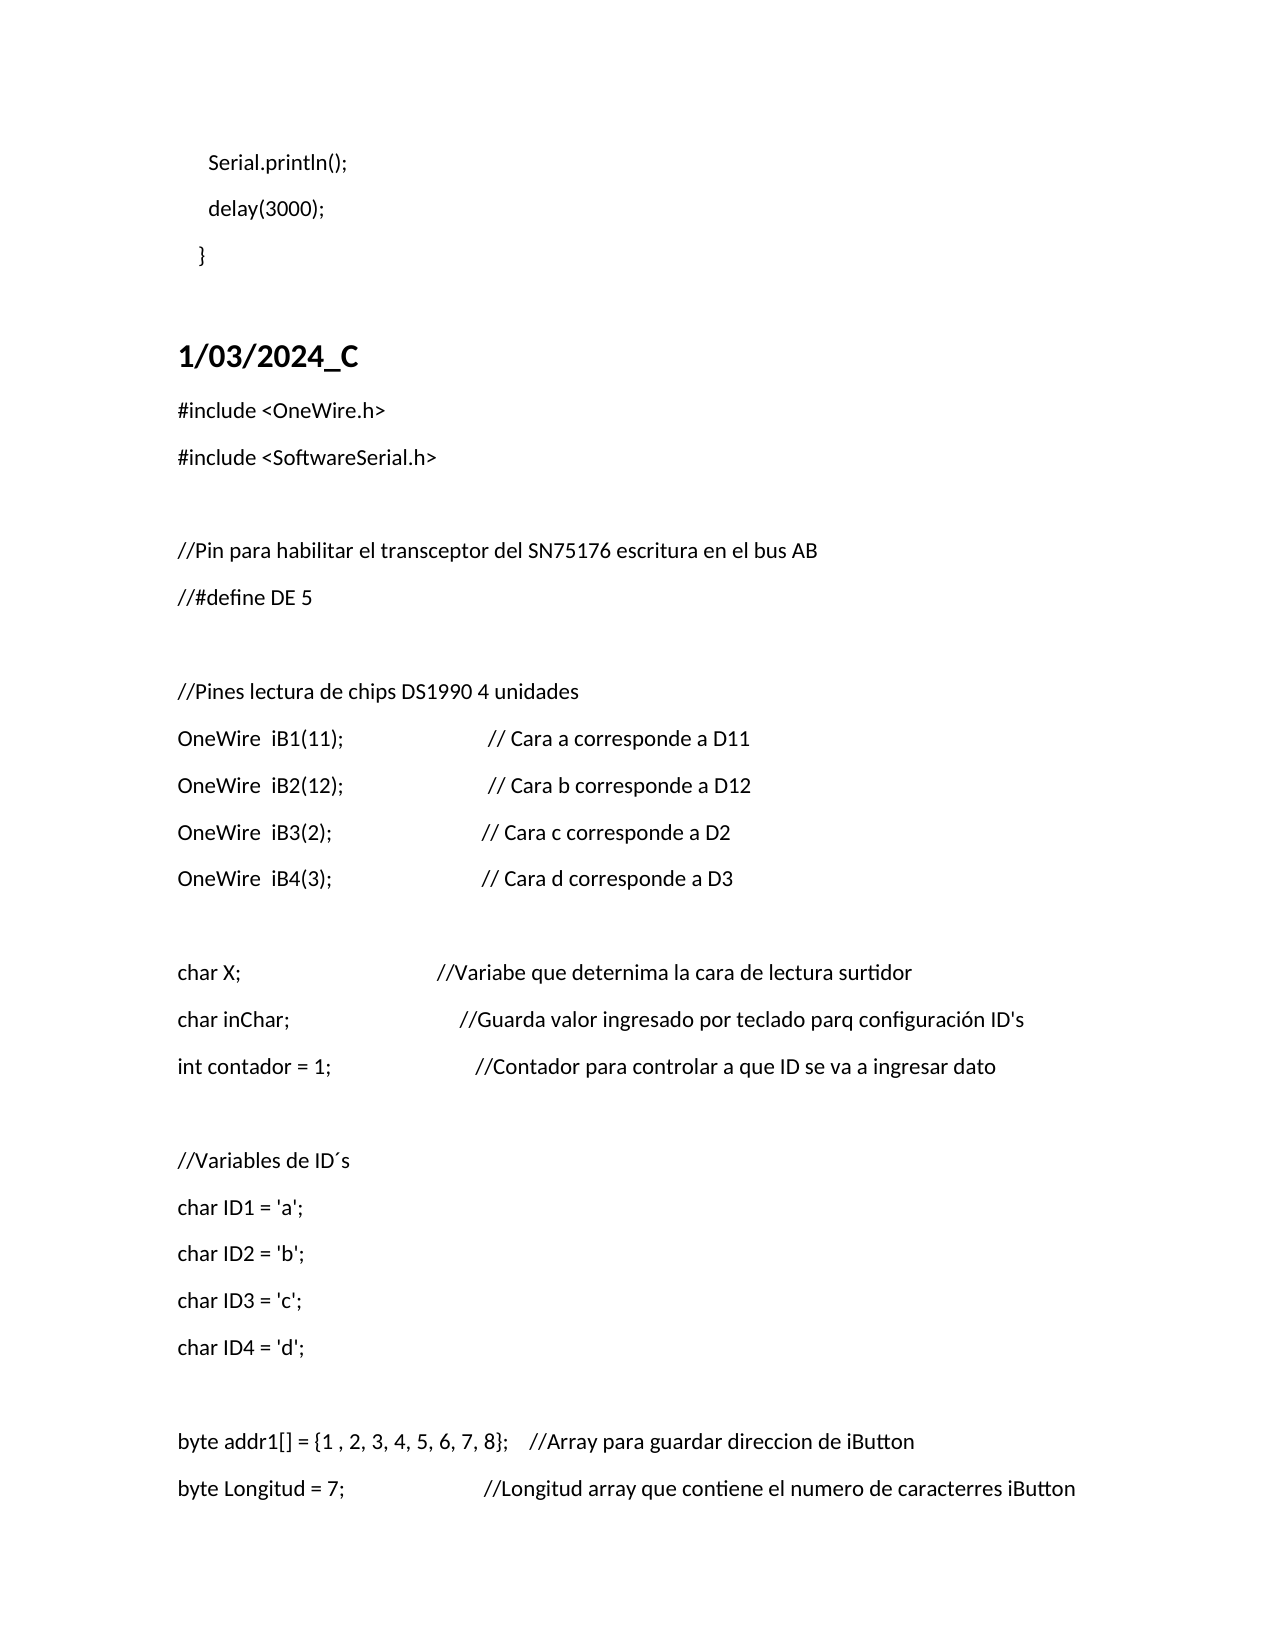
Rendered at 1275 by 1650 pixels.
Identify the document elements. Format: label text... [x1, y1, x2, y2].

text //Pines lectura de chips DS1990 4 unidades [177, 677, 1098, 705]
text char inChar; //Guarda valor ingresado por teclado parq configuración ID's [177, 1005, 1098, 1033]
text OneWire iB2(12); // Cara b corresponde a D12 [177, 771, 1098, 799]
text int contador = 1; //Contador para controlar a que ID se va a ingresar dato [177, 1052, 1098, 1080]
text //Variables de ID´s [177, 1146, 1098, 1174]
text byte addr1[] = {1 , 2, 3, 4, 5, 6, 7, 8}; //Array para guardar direccion de iButton [177, 1427, 1098, 1455]
text OneWire iB4(3); // Cara d corresponde a D3 [177, 864, 1098, 892]
text delay(3000); [177, 194, 1098, 222]
text byte Longitud = 7; //Longitud array que contiene el numero de caracterres iButton [177, 1474, 1098, 1502]
text //Pin para habilitar el transceptor del SN75176 escritura en el bus AB [177, 536, 1098, 564]
text 1/03/2024_C [177, 335, 1098, 376]
text Serial.println(); [177, 148, 1098, 176]
text OneWire iB1(11); // Cara a corresponde a D11 [177, 724, 1098, 752]
text char ID4 = 'd'; [177, 1333, 1098, 1361]
text } [177, 241, 1098, 269]
text #include <SoftwareSerial.h> [177, 443, 1098, 471]
text char ID1 = 'a'; [177, 1193, 1098, 1221]
text char ID3 = 'c'; [177, 1286, 1098, 1314]
text char X; //Variabe que deternima la cara de lectura surtidor [177, 958, 1098, 986]
text char ID2 = 'b'; [177, 1239, 1098, 1267]
text //#define DE 5 [177, 583, 1098, 611]
text #include <OneWire.h> [177, 396, 1098, 424]
text OneWire iB3(2); // Cara c corresponde a D2 [177, 818, 1098, 846]
